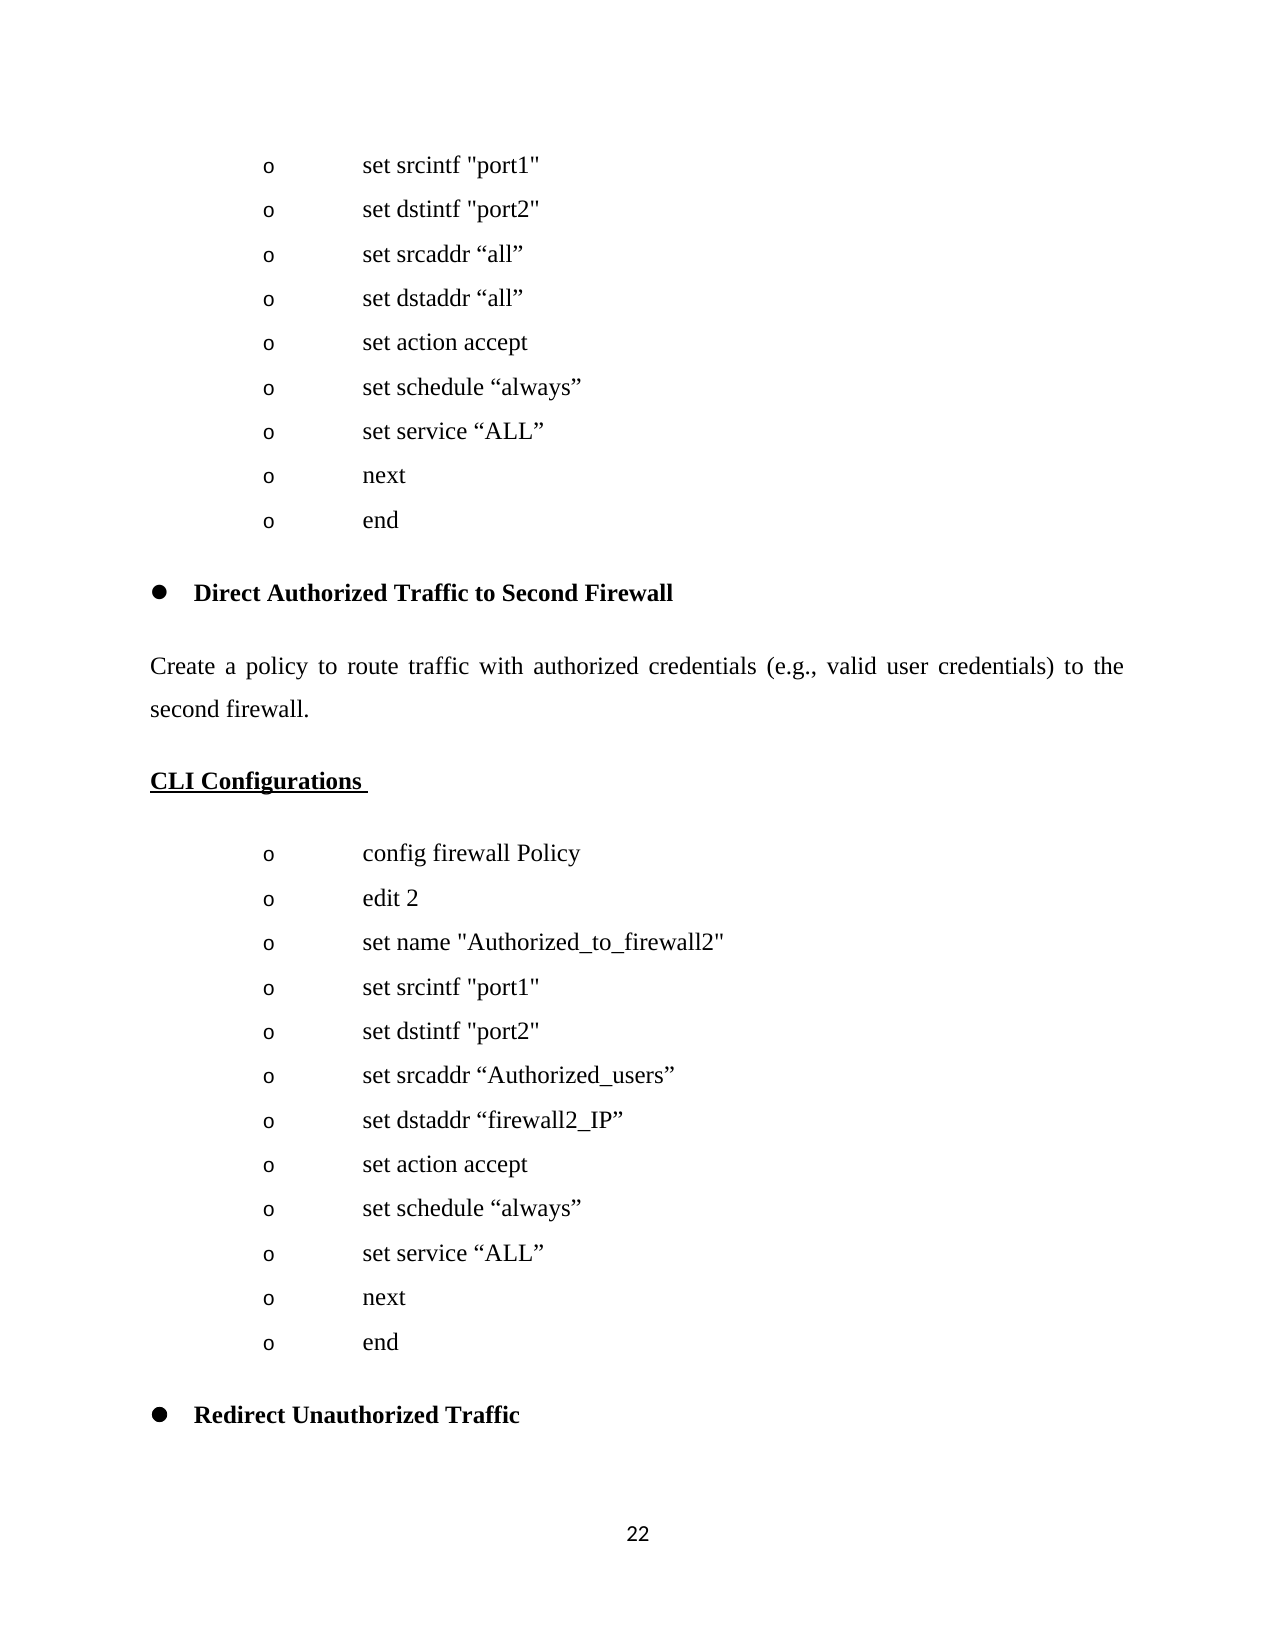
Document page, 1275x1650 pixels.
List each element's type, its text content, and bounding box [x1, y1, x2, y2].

list set dstintf "port2" [262, 194, 1125, 224]
list set name "Authorized_to_firewall2" [262, 927, 1125, 957]
list next [262, 1282, 1125, 1312]
list set action accept [262, 327, 1125, 357]
list set schedule “always” [262, 1193, 1125, 1223]
list set dstaddr “firewall2_IP” [262, 1105, 1125, 1134]
list end [262, 1327, 1125, 1356]
list set dstaddr “all” [262, 283, 1125, 313]
list config firewall Policy [262, 838, 1125, 868]
list next [262, 461, 1125, 490]
list end [262, 505, 1125, 534]
list set srcintf "port1" [262, 150, 1125, 179]
list edit 2 [262, 883, 1125, 912]
list Redirect Unauthorized Traffic [150, 1400, 1125, 1429]
list set schedule “always” [262, 372, 1125, 401]
text Create a policy to route traffic with authorized credentials (e.g., valid user credentials) to the second firewall. [150, 651, 1125, 723]
list set srcaddr “all” [262, 239, 1125, 268]
list set service “ALL” [262, 416, 1125, 446]
list Direct Authorized Traffic to Second Firewall [150, 578, 1125, 607]
list set dstintf "port2" [262, 1016, 1125, 1046]
text CLI Configurations [150, 766, 1125, 795]
list set srcaddr “Authorized_users” [262, 1060, 1125, 1090]
list set service “ALL” [262, 1238, 1125, 1267]
list set srcintf "port1" [262, 972, 1125, 1001]
list set action accept [262, 1149, 1125, 1179]
